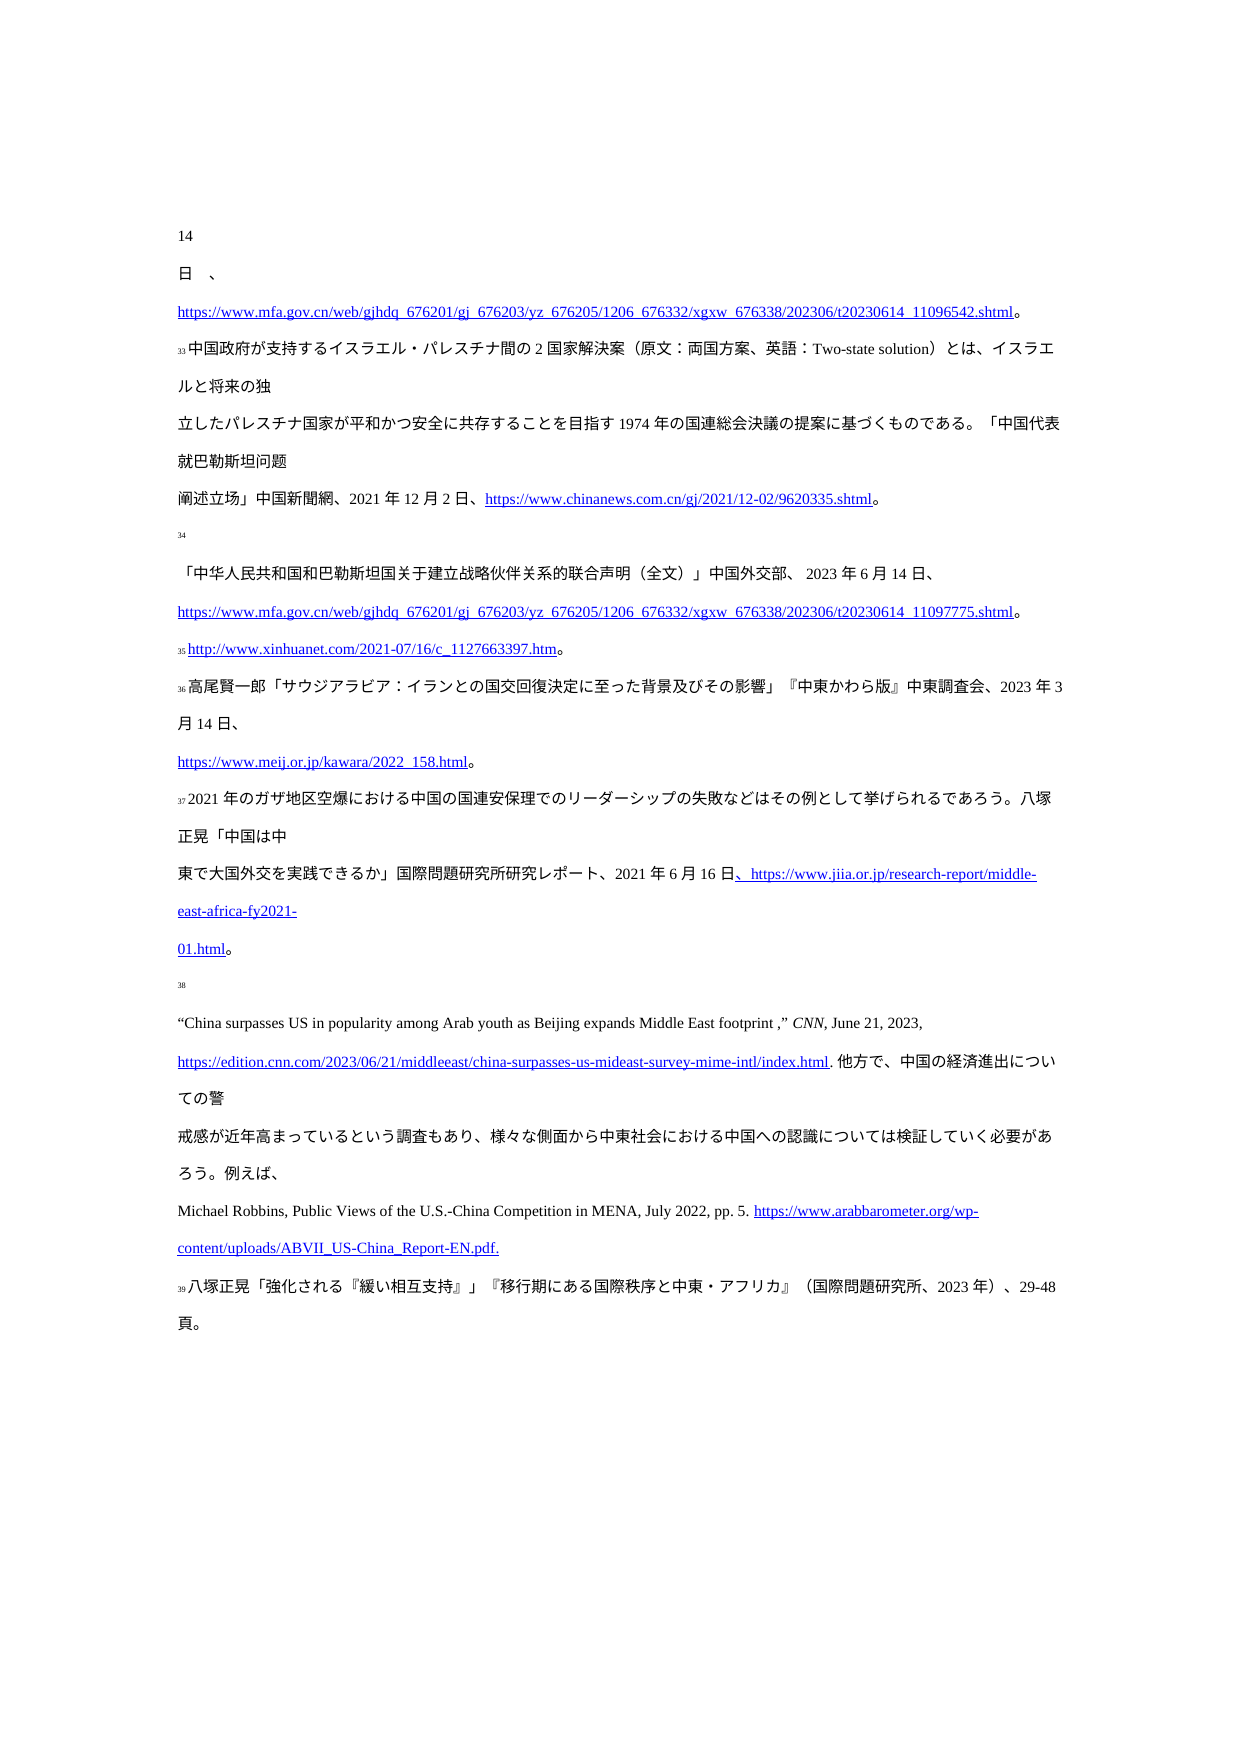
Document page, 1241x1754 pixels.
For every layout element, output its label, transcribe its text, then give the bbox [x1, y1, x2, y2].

text 立したパレスチナ国家が平和かつ安全に共存することを目指す 1974 年の国連総会決議の提案に基づくものである。「中国代表就巴勒斯坦问题 [177, 404, 1063, 479]
text Michael Robbins, Public Views of the U.S.-China Competition in MENA, July 2022, pp. 5. https://www.arabbarometer.org/wp- [177, 1192, 1063, 1229]
text 35 http://www.xinhuanet.com/2021-07/16/c_1127663397.htm。 [177, 629, 1063, 667]
text 東で大国外交を実践できるか」国際問題研究所研究レポート、2021 年 6 月 16 日、https://www.jiia.or.jp/research-report/middle-east-africa-fy2021- [177, 854, 1063, 929]
text 34 [177, 517, 1063, 554]
text https://edition.cnn.com/2023/06/21/middleeast/china-surpasses-us-mideast-survey-mime-intl/index.html. 他方で、中国の経済進出についての警 [177, 1042, 1063, 1117]
text 「中华人民共和国和巴勒斯坦国关于建立战略伙伴关系的联合声明（全文）」中国外交部、 2023 年 6 月 14 日、 [177, 554, 1063, 592]
text https://www.mfa.gov.cn/web/gjhdq_676201/gj_676203/yz_676205/1206_676332/xgxw_676338/202306/t20230614_11097775.shtml。 [177, 592, 1063, 629]
text “China surpasses US in popularity among Arab youth as Beijing expands Middle East footprint ,” CNN, June 21, 2023, [177, 1004, 1063, 1042]
text content/uploads/ABVII_US-China_Report-EN.pdf. [177, 1229, 1063, 1267]
text 39八塚正晃「強化される『緩い相互支持』」『移行期にある国際秩序と中東・アフリカ』（国際問題研究所、2023 年）、29-48 頁。 [177, 1267, 1063, 1342]
text 33 中国政府が支持するイスラエル・パレスチナ間の 2 国家解決案（原文：両国方案、英語：Two-state solution）とは、イスラエルと将来の独 [177, 329, 1063, 404]
text 日 、 [177, 254, 1063, 292]
text https://www.mfa.gov.cn/web/gjhdq_676201/gj_676203/yz_676205/1206_676332/xgxw_676338/202306/t20230614_11096542.shtml。 [177, 292, 1063, 329]
text 37 2021 年のガザ地区空爆における中国の国連安保理でのリーダーシップの失敗などはその例として挙げられるであろう。八塚正晃「中国は中 [177, 779, 1063, 854]
text https://www.meij.or.jp/kawara/2022_158.html。 [177, 742, 1063, 779]
text 戒感が近年高まっているという調査もあり、様々な側面から中東社会における中国への認識については検証していく必要があろう。例えば、 [177, 1117, 1063, 1192]
text 01.html。 [177, 929, 1063, 967]
text 36 高尾賢一郎「サウジアラビア：イランとの国交回復決定に至った背景及びその影響」『中東かわら版』中東調査会、2023 年 3 月 14 日、 [177, 667, 1063, 742]
text 14 [177, 217, 1063, 254]
text 阐述立场」中国新聞網、2021 年 12 月 2 日、https://www.chinanews.com.cn/gj/2021/12-02/9620335.shtml。 [177, 479, 1063, 517]
text 38 [177, 967, 1063, 1004]
